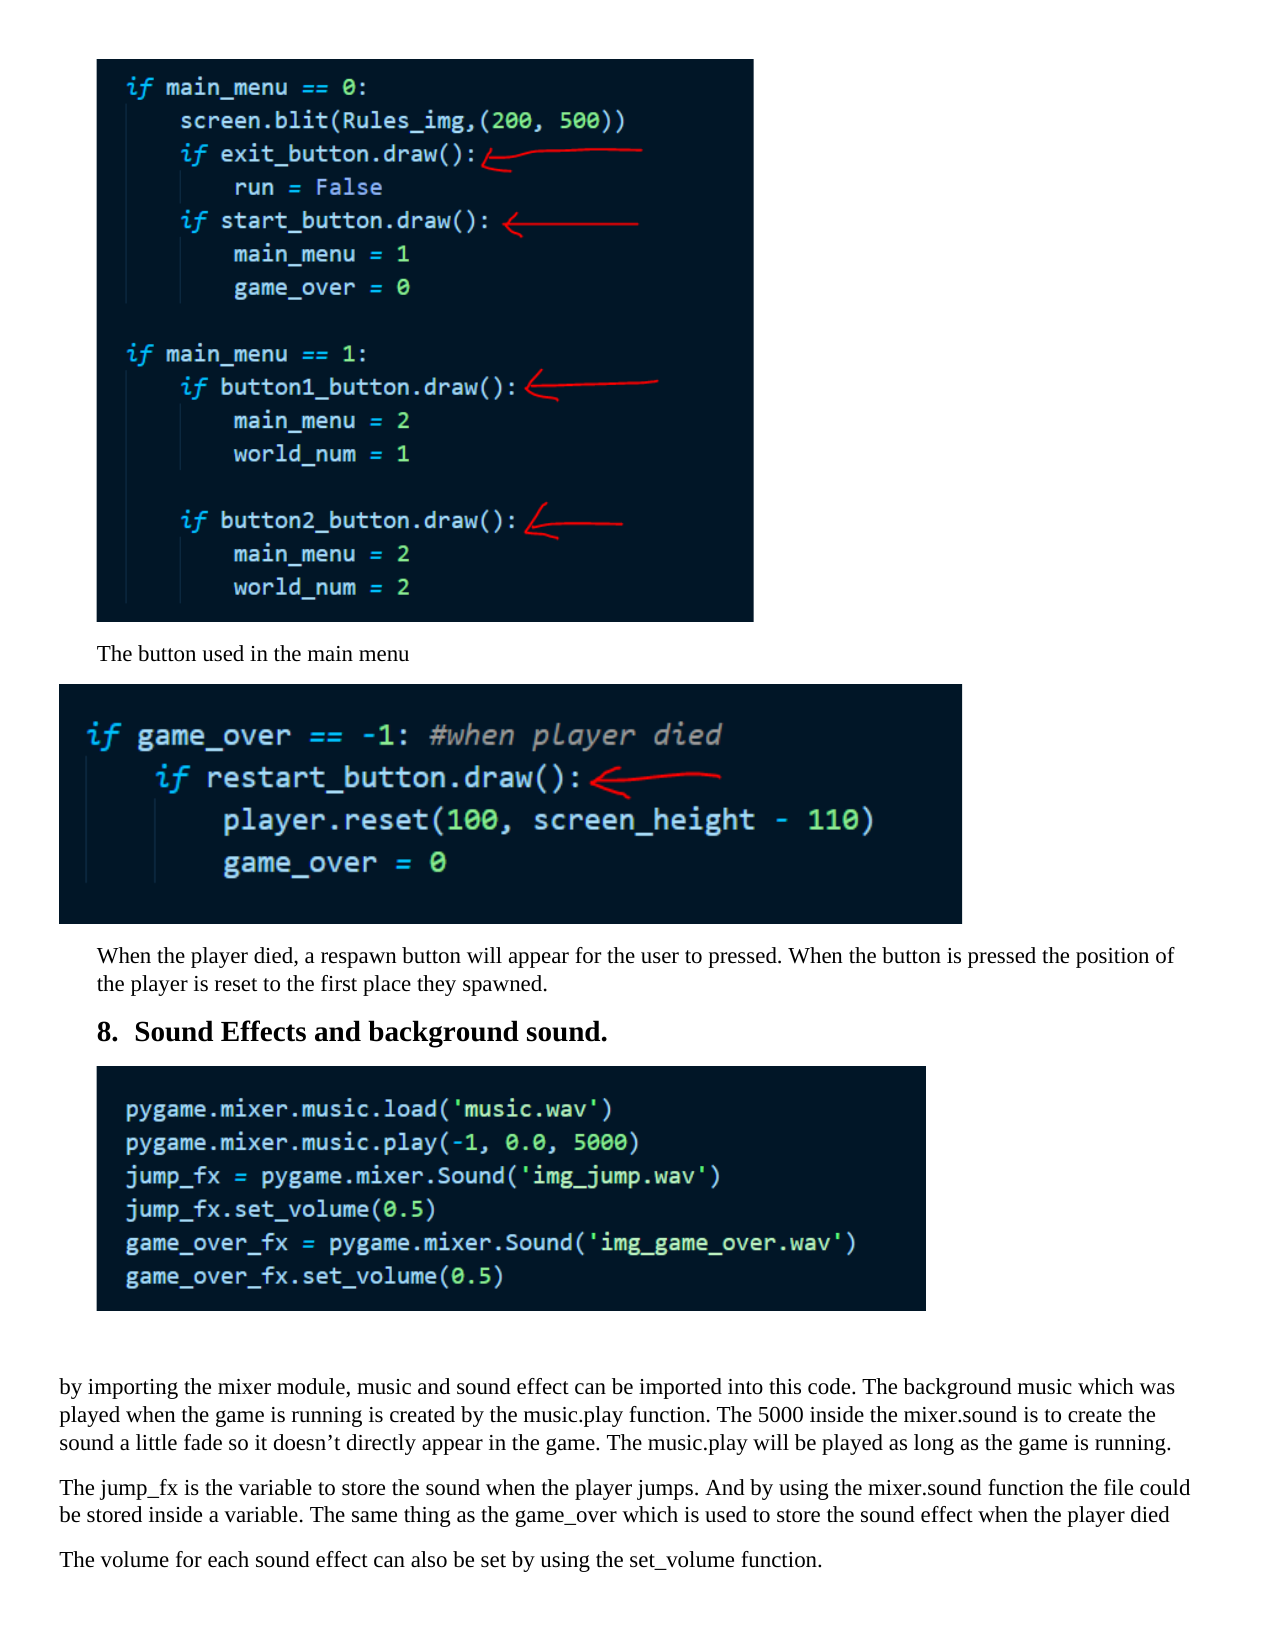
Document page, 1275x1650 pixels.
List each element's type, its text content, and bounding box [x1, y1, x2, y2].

text The button used in the main menu [97, 640, 1200, 666]
picture [96, 1066, 926, 1311]
text The jump_fx is the variable to store the sound when the player jumps. And by using the mixer.sound function the file could be stored inside a variable. The same thing as the game_over which is used to store the sound effect when the player died [59, 1474, 1200, 1528]
text The volume for each sound effect can also be set by using the set_volume function. [59, 1546, 1200, 1572]
text by importing the mixer module, music and sound effect can be imported into this code. The background music which was played when the game is running is created by the music.play function. The 5000 inside the mixer.sound is to create the sound a little fade so it doesn’t directly appear in the game. The music.play will be played as long as the game is running. [59, 1373, 1200, 1455]
text When the player died, a respawn button will appear for the user to pressed. When the button is pressed the position of the player is reset to the first place they spawned. [97, 942, 1200, 996]
list Sound Effects and background sound. [97, 1014, 1200, 1048]
picture [96, 59, 754, 622]
picture [59, 684, 963, 924]
